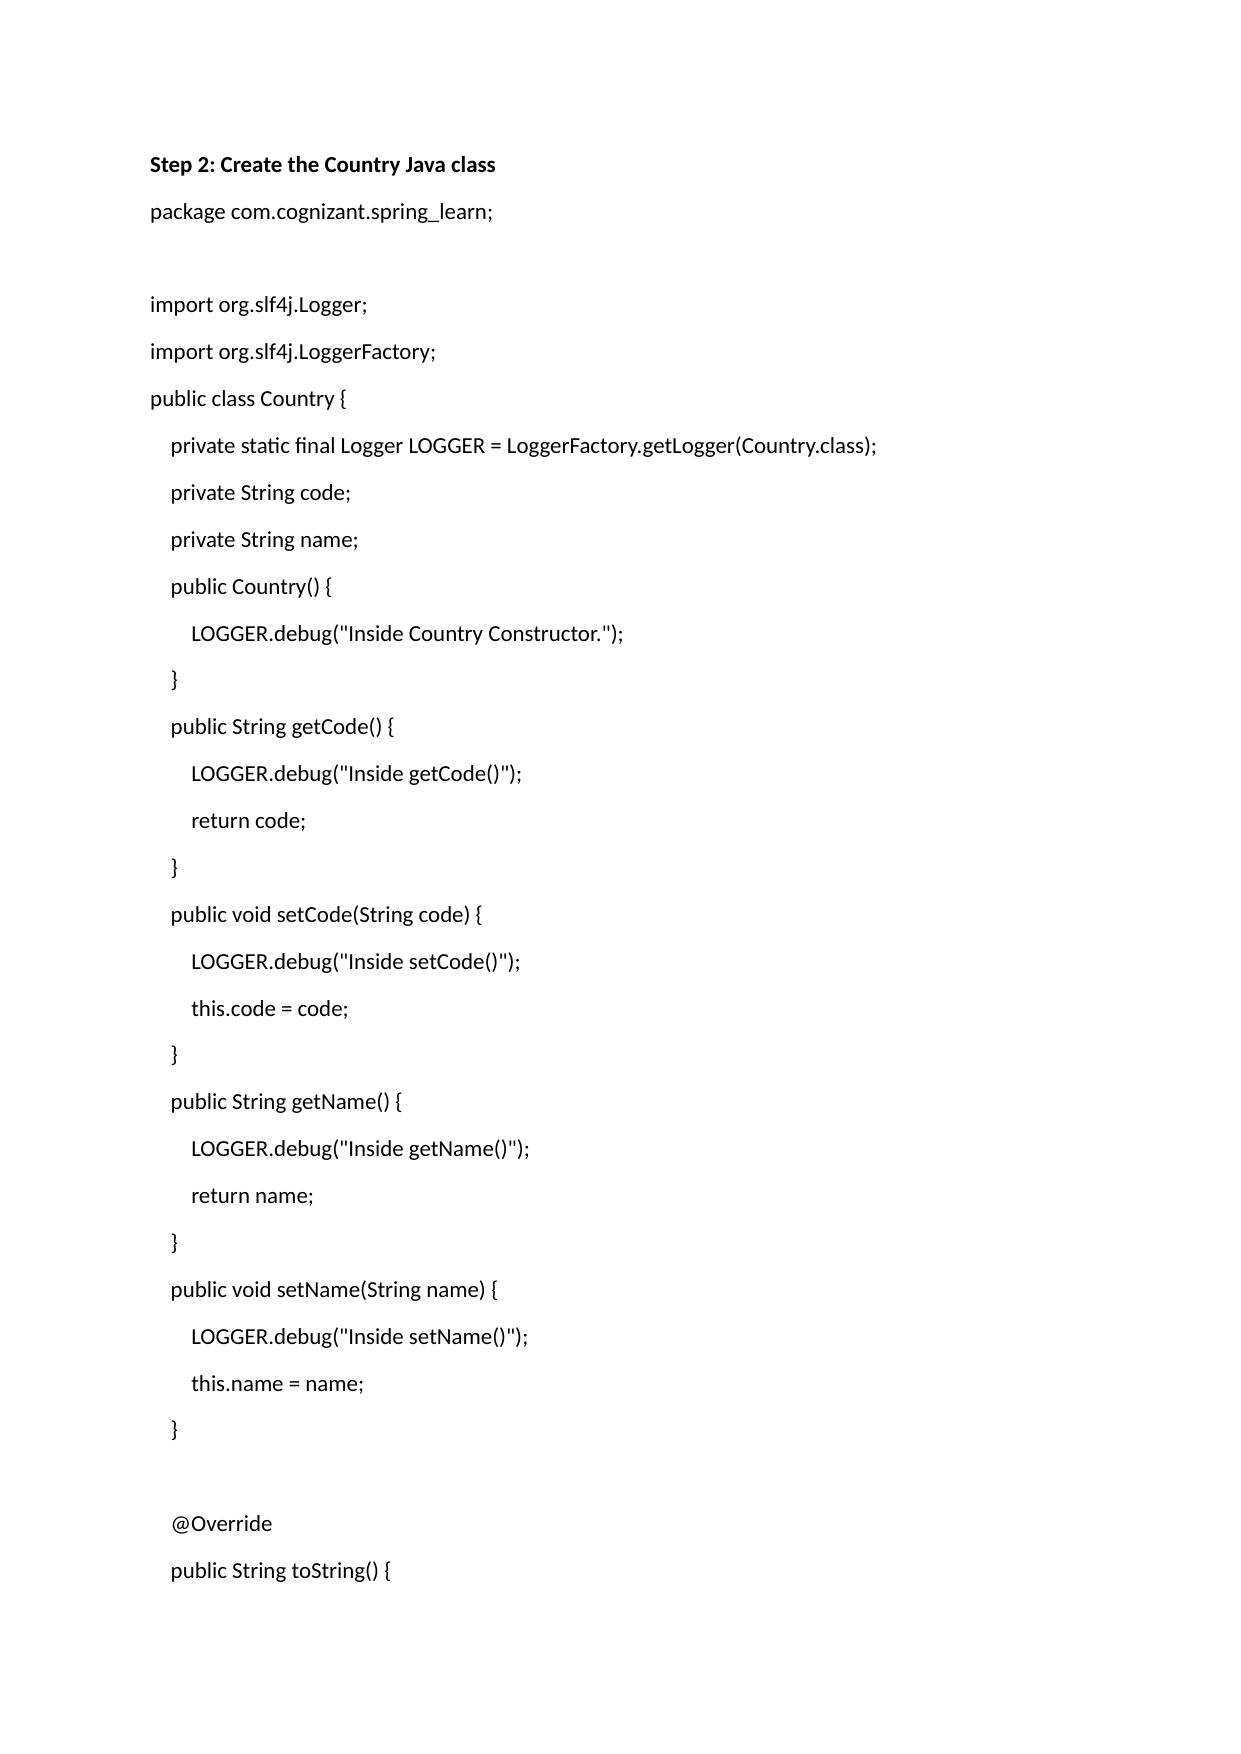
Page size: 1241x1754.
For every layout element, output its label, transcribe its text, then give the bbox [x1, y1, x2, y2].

text public String getName() { [150, 1087, 1090, 1116]
text import org.slf4j.LoggerFactory; [150, 337, 1090, 366]
text private static final Logger LOGGER = LoggerFactory.getLogger(Country.class); [150, 431, 1090, 459]
text @Override [150, 1509, 1090, 1537]
text public String toString() { [150, 1556, 1090, 1584]
text return code; [150, 806, 1090, 834]
text public void setName(String name) { [150, 1275, 1090, 1303]
text LOGGER.debug("Inside getName()"); [150, 1134, 1090, 1162]
text private String code; [150, 478, 1090, 506]
text return name; [150, 1181, 1090, 1209]
text this.name = name; [150, 1369, 1090, 1397]
text this.code = code; [150, 994, 1090, 1022]
text } [150, 1228, 1090, 1256]
text private String name; [150, 525, 1090, 553]
text } [150, 666, 1090, 694]
text package com.cognizant.spring_learn; [150, 197, 1090, 225]
text } [150, 853, 1090, 881]
text import org.slf4j.Logger; [150, 291, 1090, 319]
text public Country() { [150, 572, 1090, 600]
text LOGGER.debug("Inside Country Constructor."); [150, 619, 1090, 647]
text public String getCode() { [150, 712, 1090, 741]
text } [150, 1416, 1090, 1444]
text LOGGER.debug("Inside setCode()"); [150, 947, 1090, 975]
text Step 2: Create the Country Java class [150, 150, 1090, 178]
text public class Country { [150, 384, 1090, 412]
text public void setCode(String code) { [150, 900, 1090, 928]
text } [150, 1041, 1090, 1069]
text LOGGER.debug("Inside getCode()"); [150, 759, 1090, 787]
text LOGGER.debug("Inside setName()"); [150, 1322, 1090, 1350]
